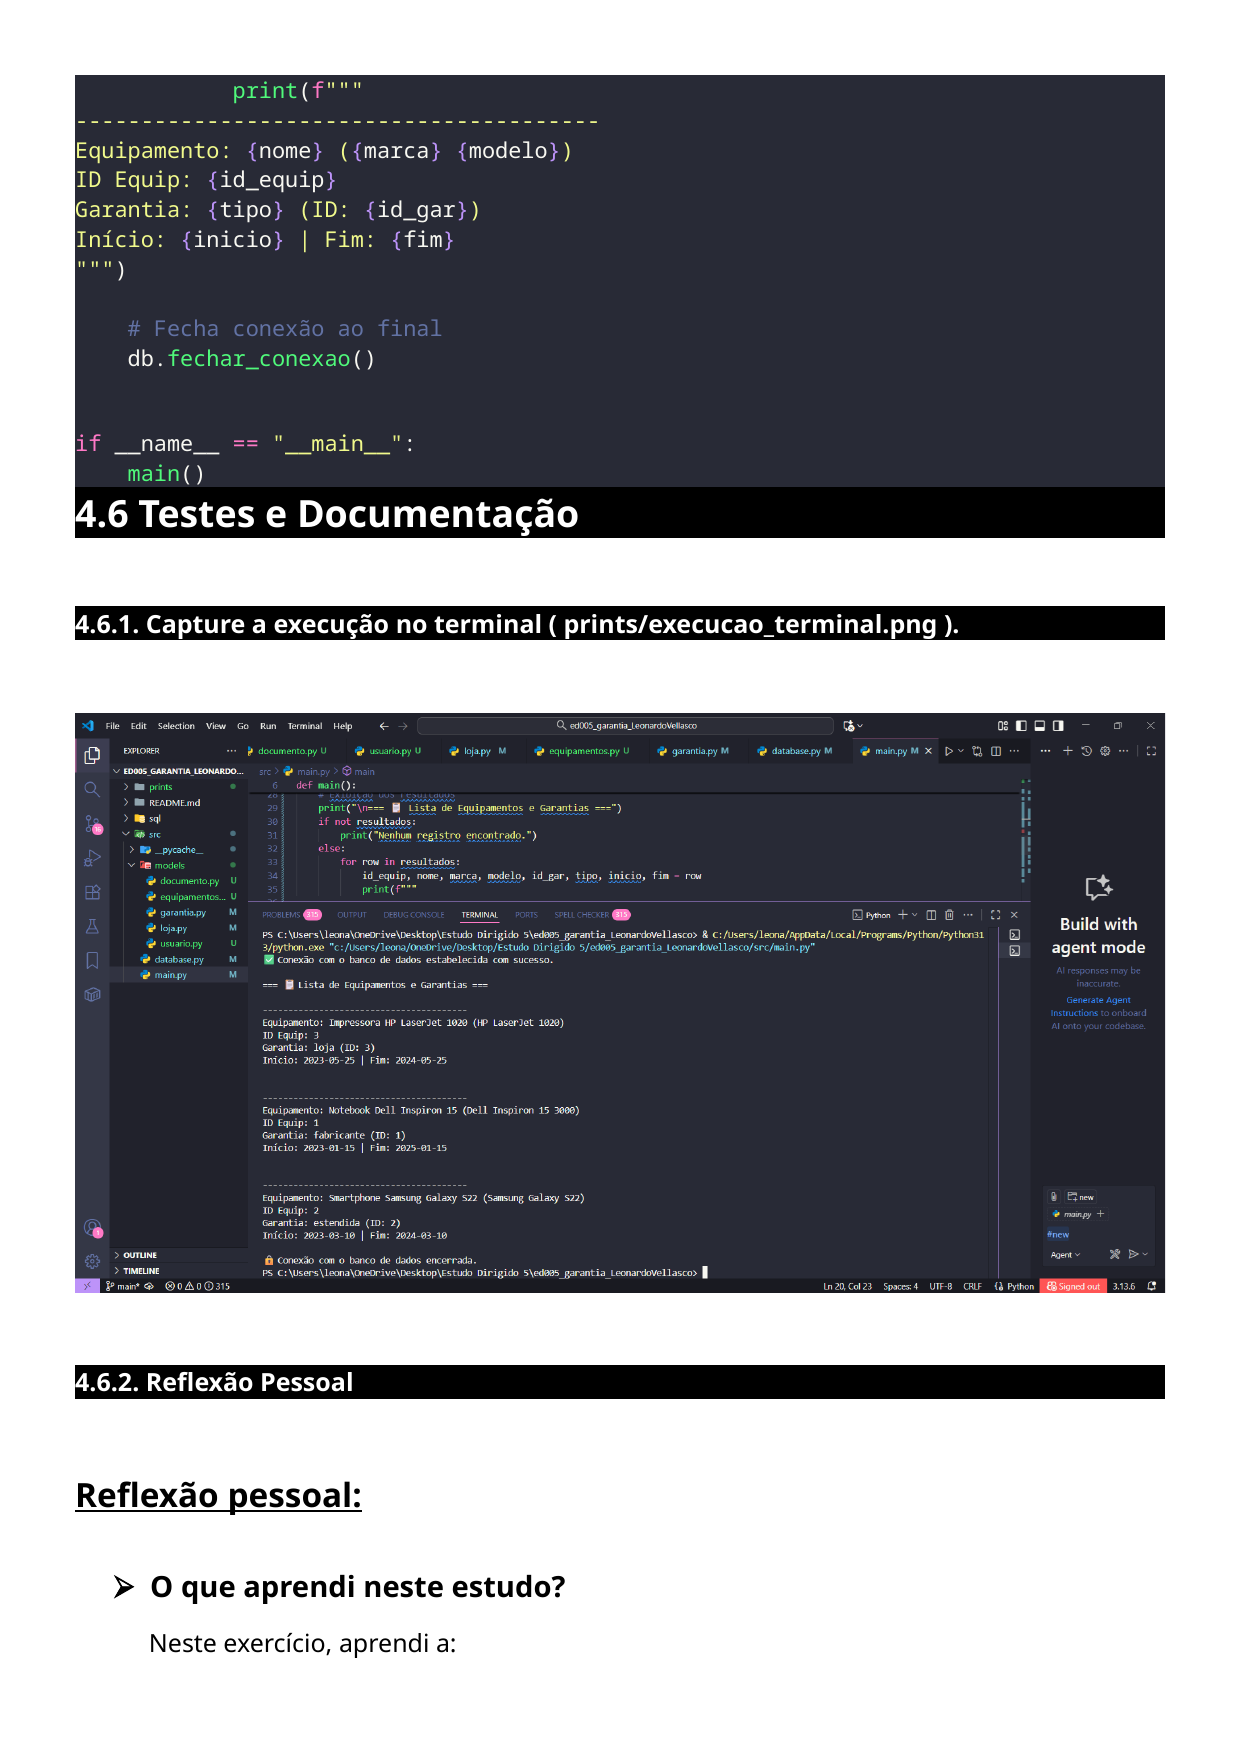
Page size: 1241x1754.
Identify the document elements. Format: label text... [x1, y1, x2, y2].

picture [75, 713, 1166, 1293]
text 4.6.2. Reflexão Pessoal [75, 1365, 1165, 1399]
text main() [75, 457, 1165, 487]
text # Fecha conexão ao final [75, 313, 1165, 343]
text Garantia: {tipo} (ID: {id_gar}) [75, 194, 1165, 224]
text Reflexão pessoal: [75, 1472, 1165, 1517]
text Neste exercício, aprendi a: [75, 1626, 1165, 1660]
text db.fechar_conexao() [75, 343, 1165, 373]
list O que aprendi neste estudo? [112, 1566, 1165, 1606]
text Equipamento: {nome} ({marca} {modelo}) [75, 134, 1165, 164]
text if __name__ == "__main__": [75, 428, 1165, 457]
text 4.6 Testes e Documentação [75, 487, 1165, 538]
text """) [75, 254, 1165, 283]
text Início: {inicio} | Fim: {fim} [75, 224, 1165, 254]
text ID Equip: {id_equip} [75, 164, 1165, 194]
text print(f""" [75, 75, 1165, 105]
text 4.6.1. Capture a execução no terminal ( prints/execucao_terminal.png ). [75, 606, 1165, 640]
text ---------------------------------------- [75, 105, 1165, 134]
